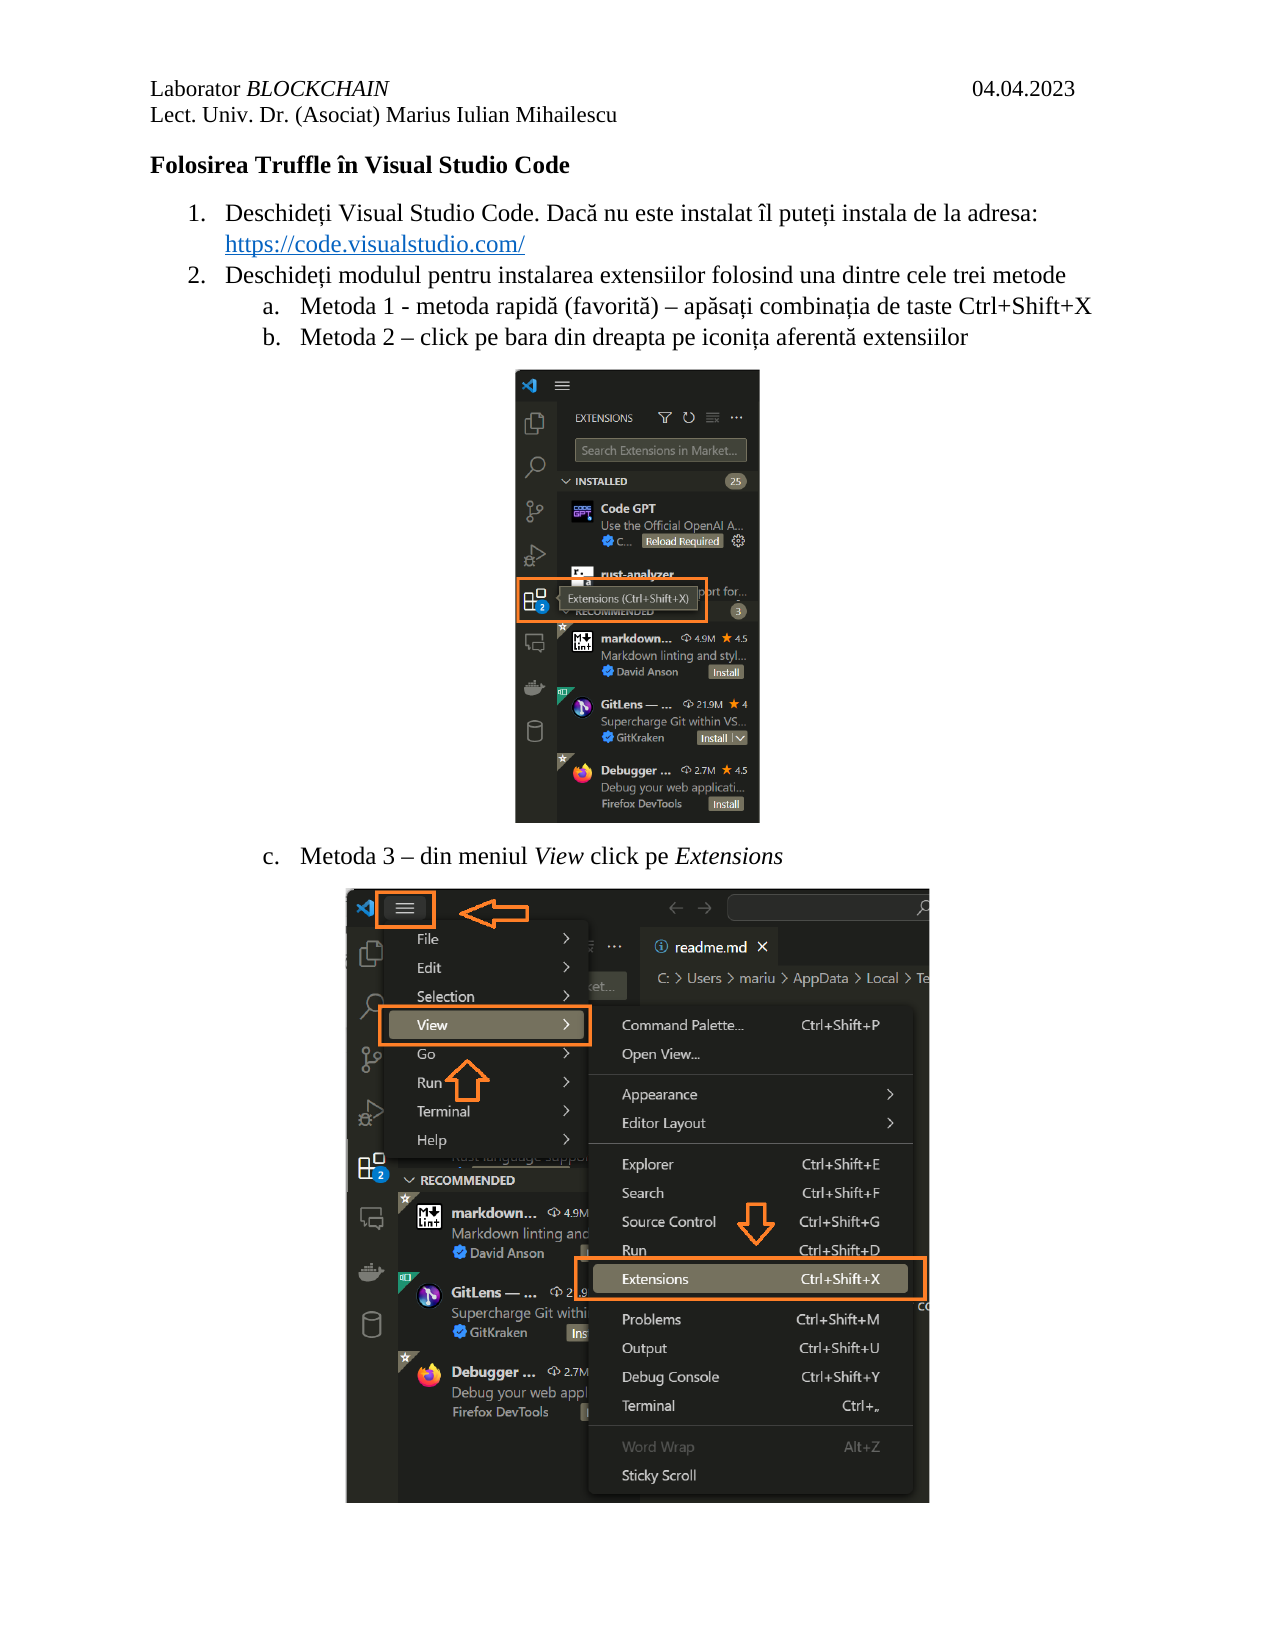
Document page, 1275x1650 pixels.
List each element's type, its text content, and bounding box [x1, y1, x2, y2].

picture [515, 369, 760, 823]
list Metoda 3 – din meniul View click pe Extensions [262, 841, 1125, 870]
list Deschideți modulul pentru instalarea extensiilor folosind una dintre cele trei metode [187, 260, 1125, 288]
text Folosirea Truffle în Visual Studio Code [150, 150, 1125, 179]
list Metoda 2 – click pe bara din dreapta pe iconița aferentă extensiilor [262, 322, 1125, 351]
picture [345, 888, 930, 1503]
list Deschideți Visual Studio Code. Dacă nu este instalat îl puteți instala de la adresa: https://code.visualstudio.com/ [187, 198, 1125, 257]
list Metoda 1 - metoda rapidă (favorită) – apăsați combinația de taste Ctrl+Shift+X [262, 291, 1125, 319]
